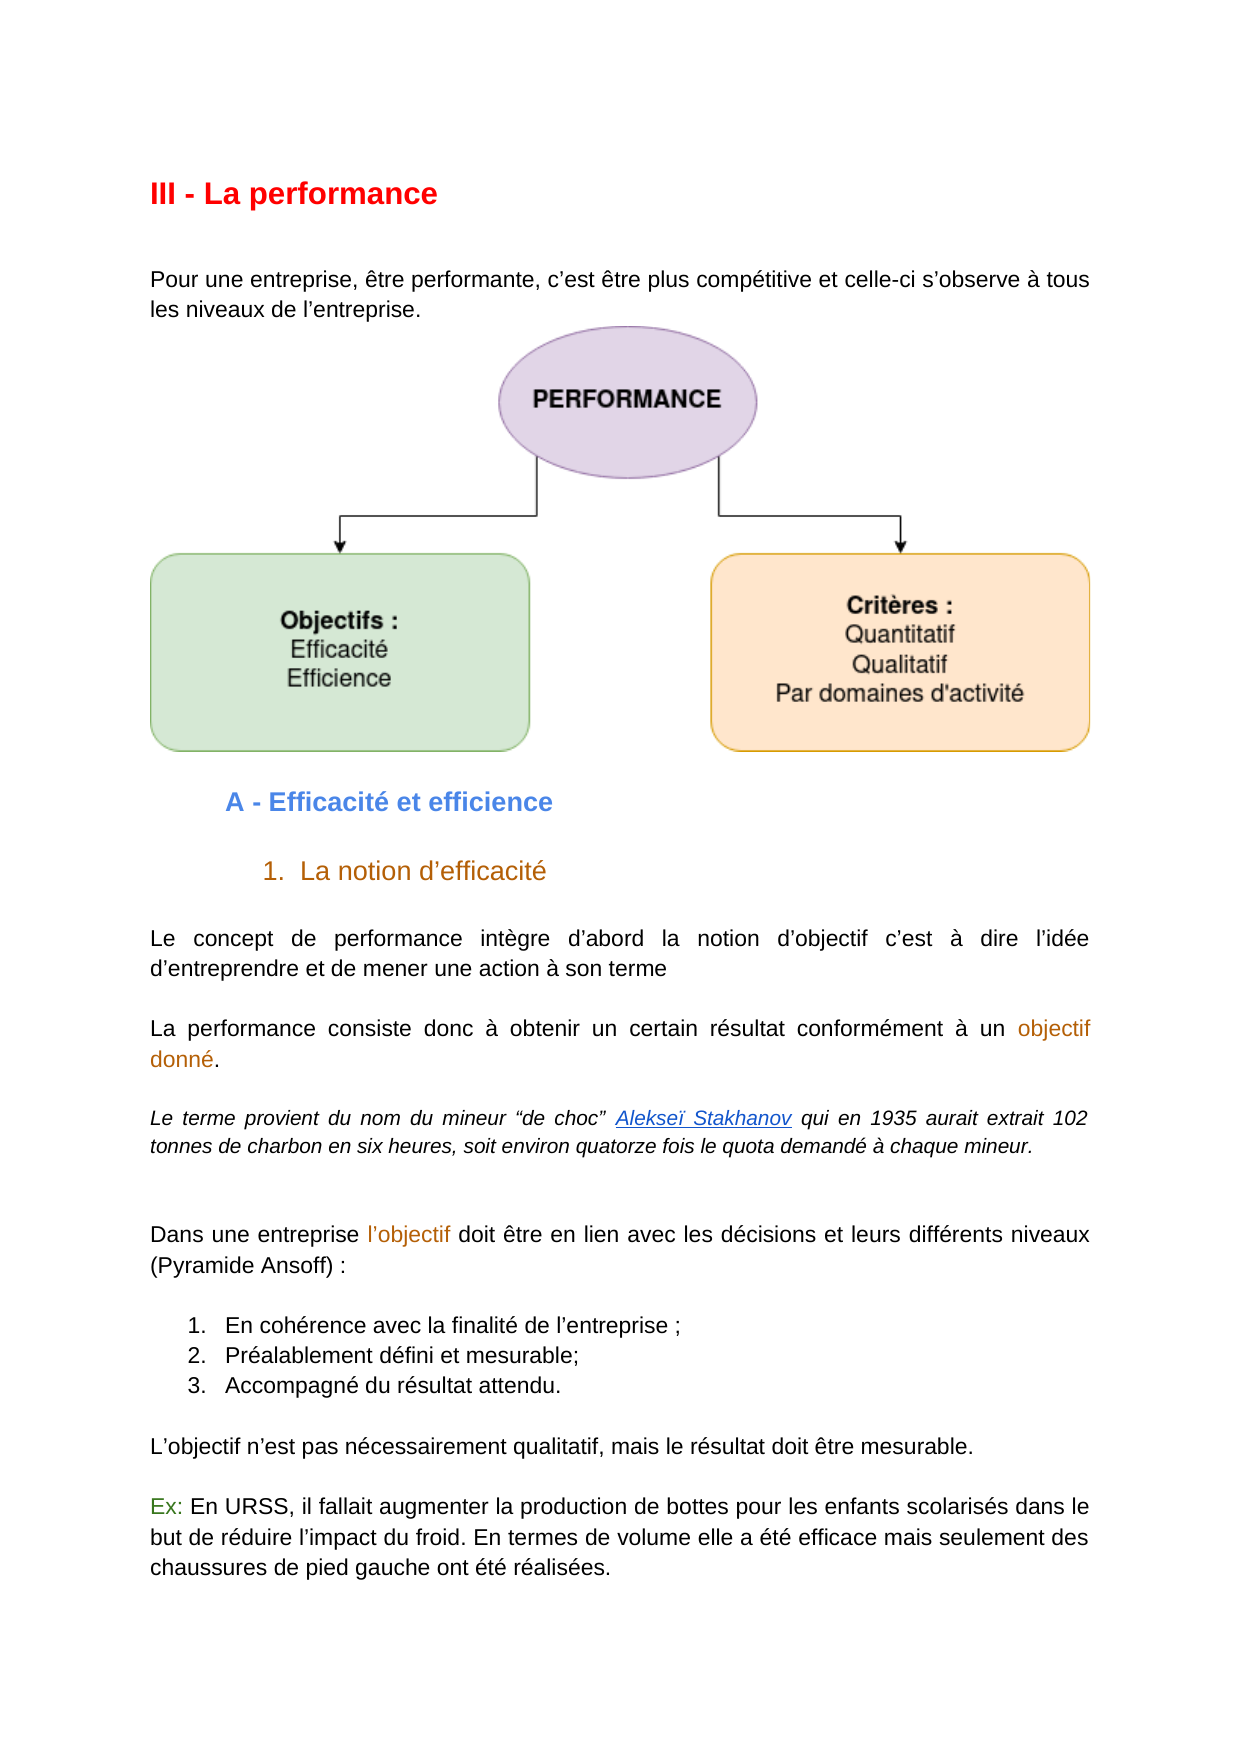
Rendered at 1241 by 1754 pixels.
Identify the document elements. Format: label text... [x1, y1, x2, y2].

picture [150, 326, 1091, 752]
text Dans une entreprise l’objectif doit être en lien avec les décisions et leurs différents niveaux (Pyramide Ansoff) : [150, 1221, 1090, 1278]
subtitle A - Efficacité et efficience [150, 786, 1090, 817]
list En cohérence avec la finalité de l’entreprise ; [187, 1312, 1090, 1338]
list Préalablement défini et mesurable; [187, 1342, 1090, 1368]
text L’objectif n’est pas nécessairement qualitatif, mais le résultat doit être mesurable. [150, 1433, 1090, 1459]
subtitle III - La performance [150, 175, 1090, 211]
list Accompagné du résultat attendu. [187, 1372, 1090, 1399]
text Le terme provient du nom du mineur “de choc” Alekseï Stakhanov qui en 1935 aurait extrait 102 tonnes de charbon en six heures, soit environ quatorze fois le quota demandé à chaque mineur. [150, 1106, 1090, 1157]
text La performance consiste donc à obtenir un certain résultat conformément à un objectif donné. [150, 1015, 1090, 1072]
text Pour une entreprise, être performante, c’est être plus compétitive et celle-ci s’observe à tous les niveaux de l’entreprise. [150, 266, 1090, 323]
subtitle La notion d’efficacité [262, 855, 1090, 886]
text Ex: En URSS, il fallait augmenter la production de bottes pour les enfants scolarisés dans le but de réduire l’impact du froid. En termes de volume elle a été efficace mais seulement des chaussures de pied gauche ont été réalisées. [150, 1493, 1090, 1580]
text Le concept de performance intègre d’abord la notion d’objectif c’est à dire l’idée d’entreprendre et de mener une action à son terme [150, 925, 1090, 981]
